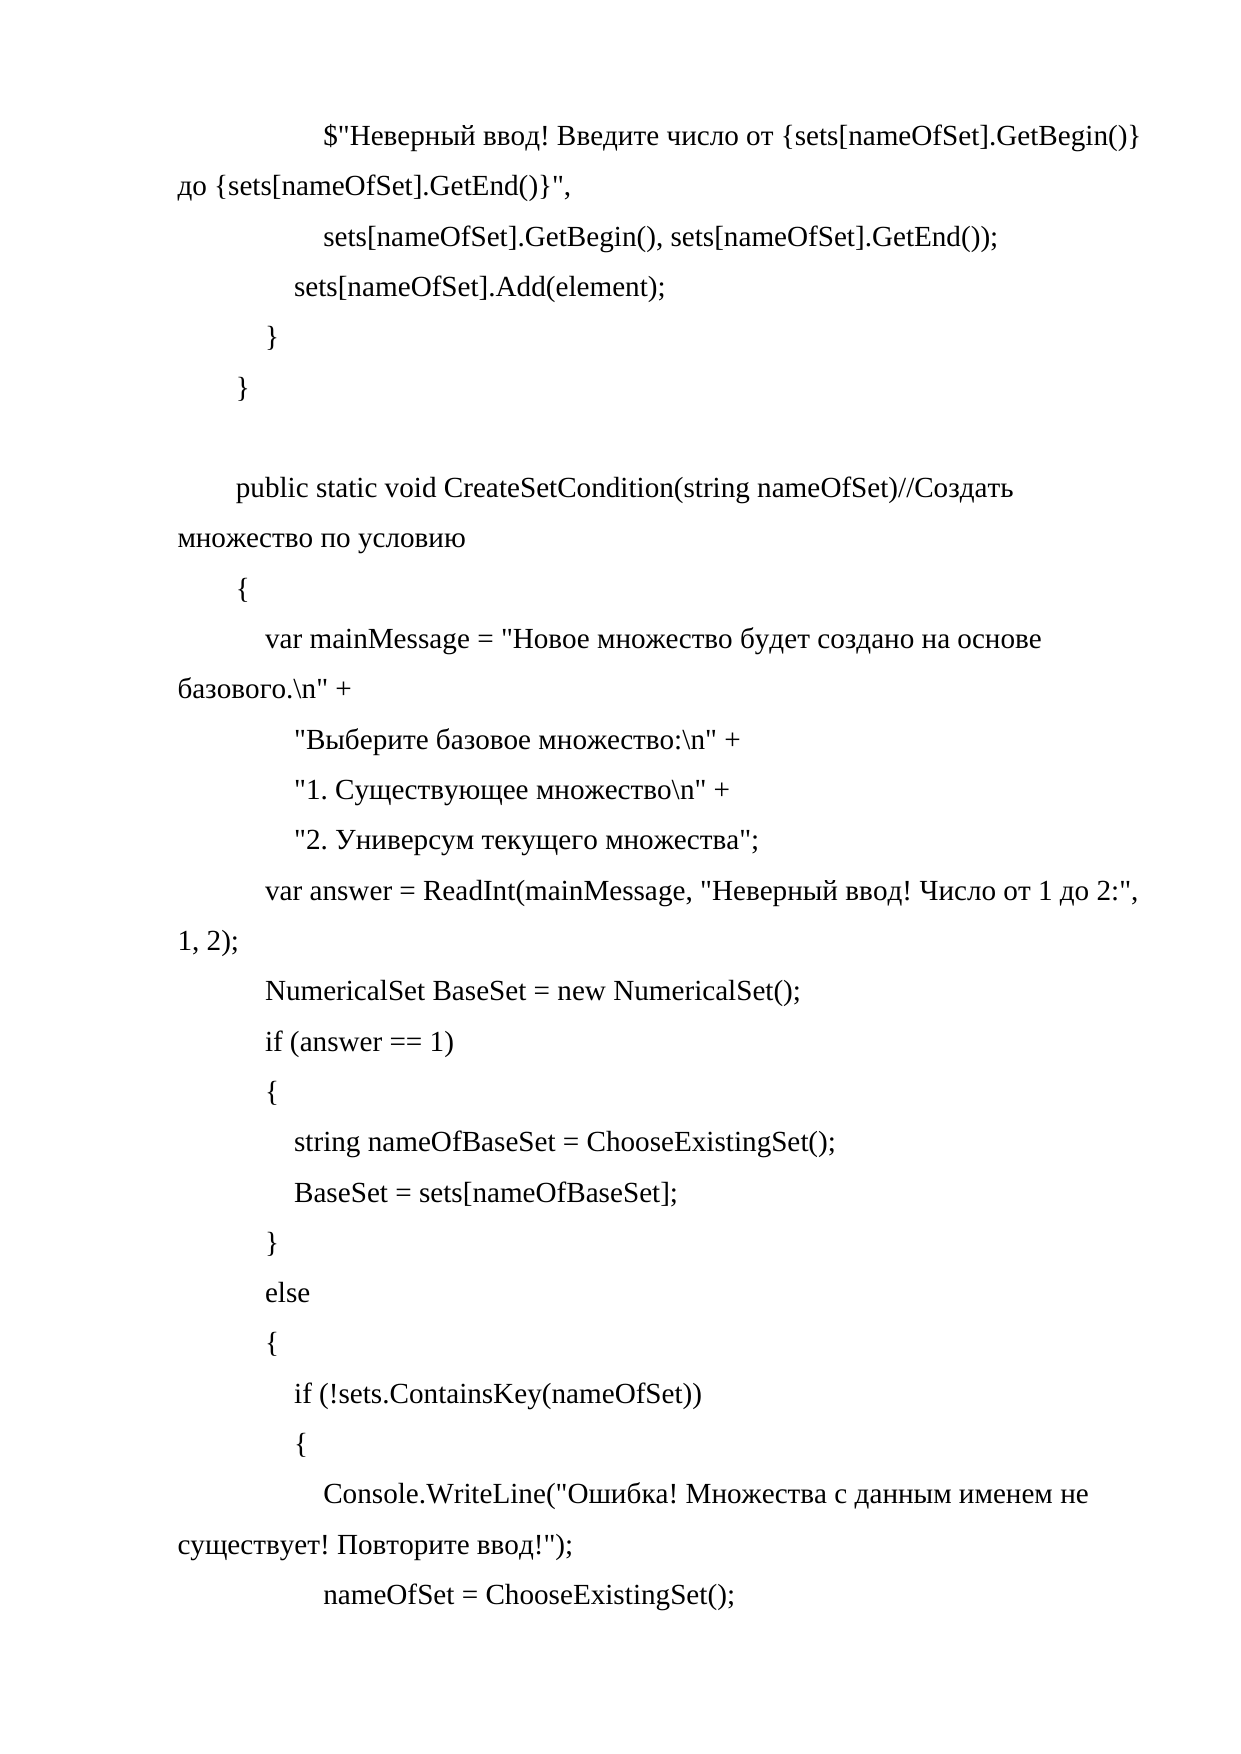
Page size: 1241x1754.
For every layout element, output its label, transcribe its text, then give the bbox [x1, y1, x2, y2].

text "2. Универсум текущего множества"; [177, 822, 1152, 856]
text if (!sets.ContainsKey(nameOfSet)) [177, 1376, 1152, 1409]
text } [177, 319, 1152, 353]
text BaseSet = sets[nameOfBaseSet]; [177, 1175, 1152, 1208]
text NumericalSet BaseSet = new NumericalSet(); [177, 973, 1152, 1007]
text "1. Существующее множество\n" + [177, 772, 1152, 806]
text } [177, 1225, 1152, 1258]
text { [177, 1326, 1152, 1359]
text var answer = ReadInt(mainMessage, "Неверный ввод! Число от 1 до 2:", 1, 2); [177, 873, 1152, 957]
text { [177, 571, 1152, 604]
text nameOfSet = ChooseExistingSet(); [177, 1577, 1152, 1611]
text Console.WriteLine("Ошибка! Множества с данным именем не существует! Повторите ввод!"); [177, 1477, 1152, 1560]
text $"Неверный ввод! Введите число от {sets[nameOfSet].GetBegin()} до {sets[nameOfSet].GetEnd()}", [177, 118, 1152, 202]
text else [177, 1275, 1152, 1309]
text { [177, 1074, 1152, 1108]
text string nameOfBaseSet = ChooseExistingSet(); [177, 1124, 1152, 1158]
text var mainMessage = "Новое множество будет создано на основе базового.\n" + [177, 621, 1152, 705]
text sets[nameOfSet].Add(element); [177, 269, 1152, 303]
text public static void CreateSetCondition(string nameOfSet)//Создать множество по условию [177, 470, 1152, 554]
text { [177, 1426, 1152, 1460]
text sets[nameOfSet].GetBegin(), sets[nameOfSet].GetEnd()); [177, 219, 1152, 252]
text "Выберите базовое множество:\n" + [177, 722, 1152, 755]
text if (answer == 1) [177, 1024, 1152, 1057]
text } [177, 370, 1152, 403]
